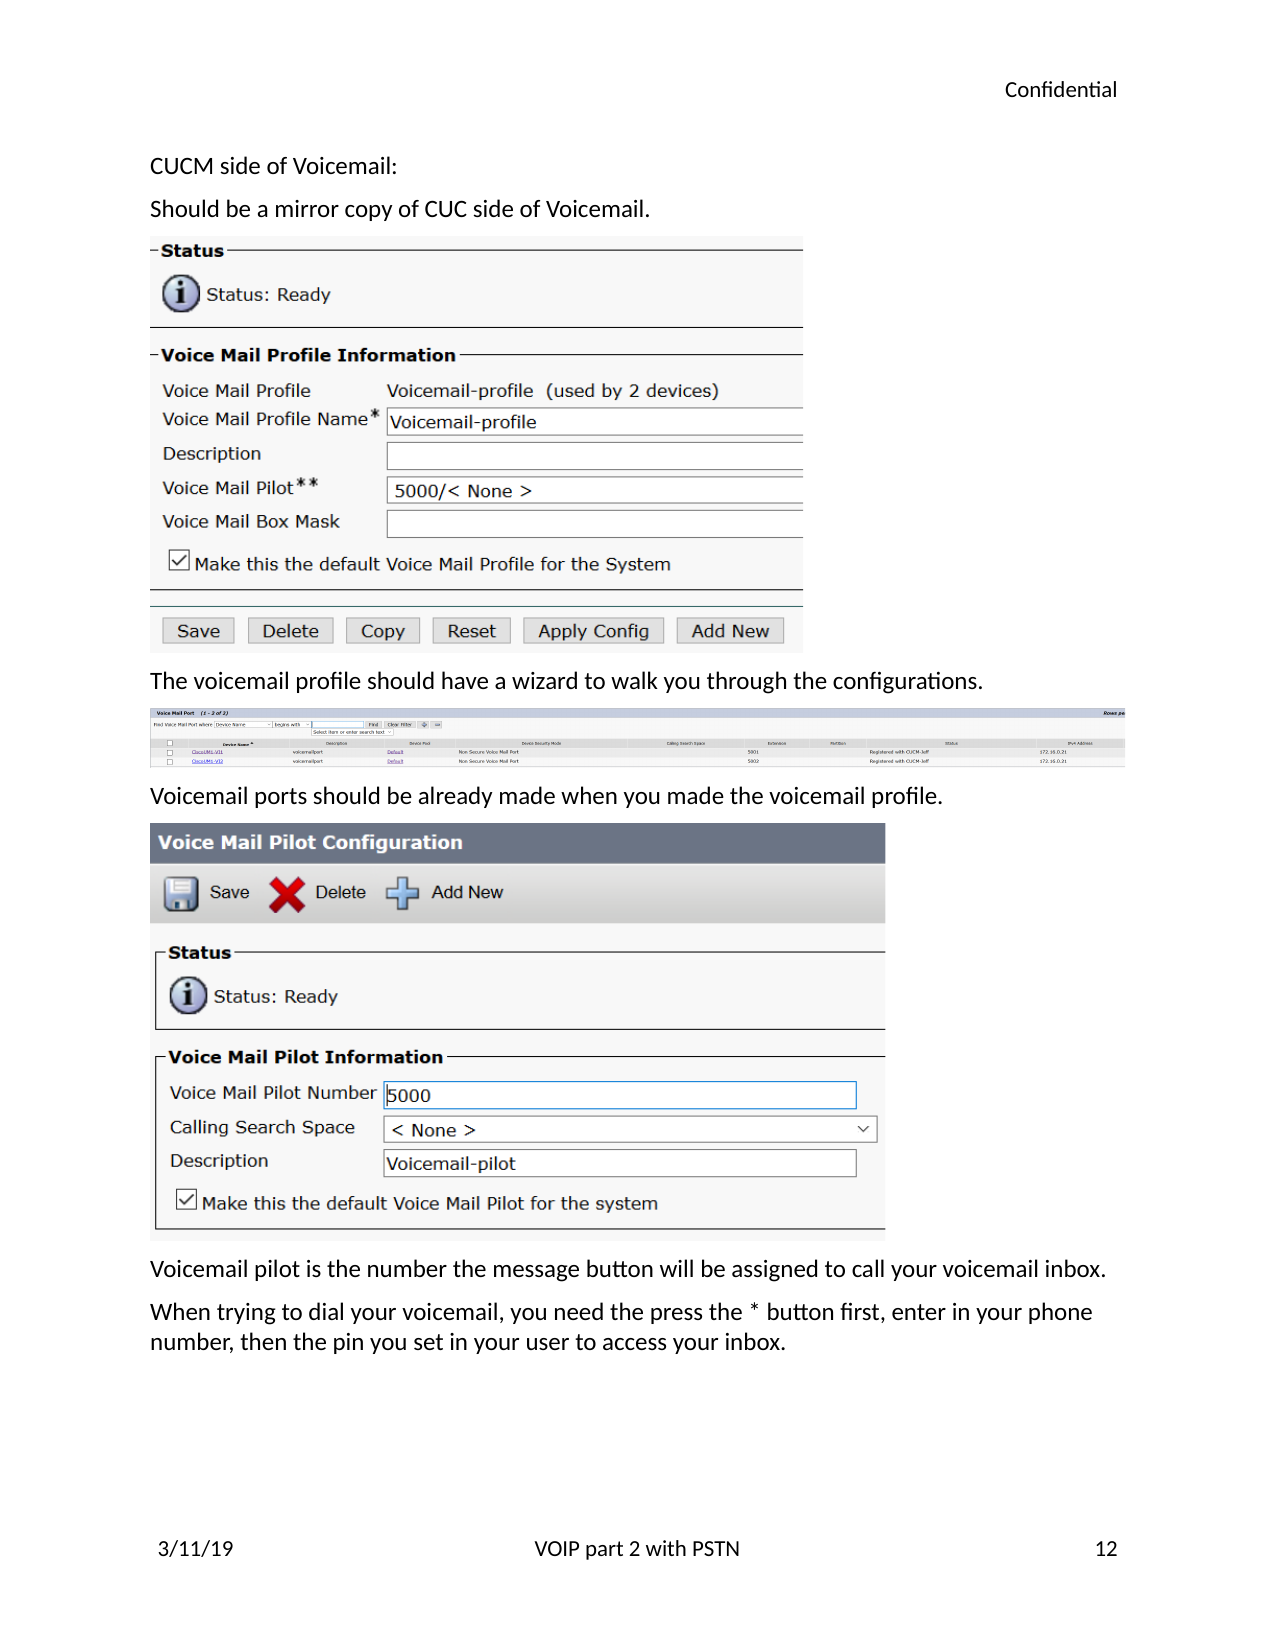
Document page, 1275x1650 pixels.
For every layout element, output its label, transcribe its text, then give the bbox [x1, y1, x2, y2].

text CUCM side of Voicemail: [150, 150, 1117, 181]
text Voicemail pilot is the number the message button will be assigned to call your voicemail inbox. [150, 1253, 1117, 1283]
text The voicemail profile should have a wizard to walk you through the configurations. [150, 665, 1117, 696]
picture [150, 823, 886, 1241]
picture [150, 236, 804, 653]
text Should be a mirror copy of CUC side of Voicemail. [150, 193, 1117, 223]
text Voicemail ports should be already made when you made the voicemail profile. [150, 781, 1117, 811]
picture [150, 708, 1125, 768]
text When trying to dial your voicemail, you need the press the * button first, enter in your phone number, then the pin you set in your user to access your inbox. [150, 1296, 1117, 1357]
